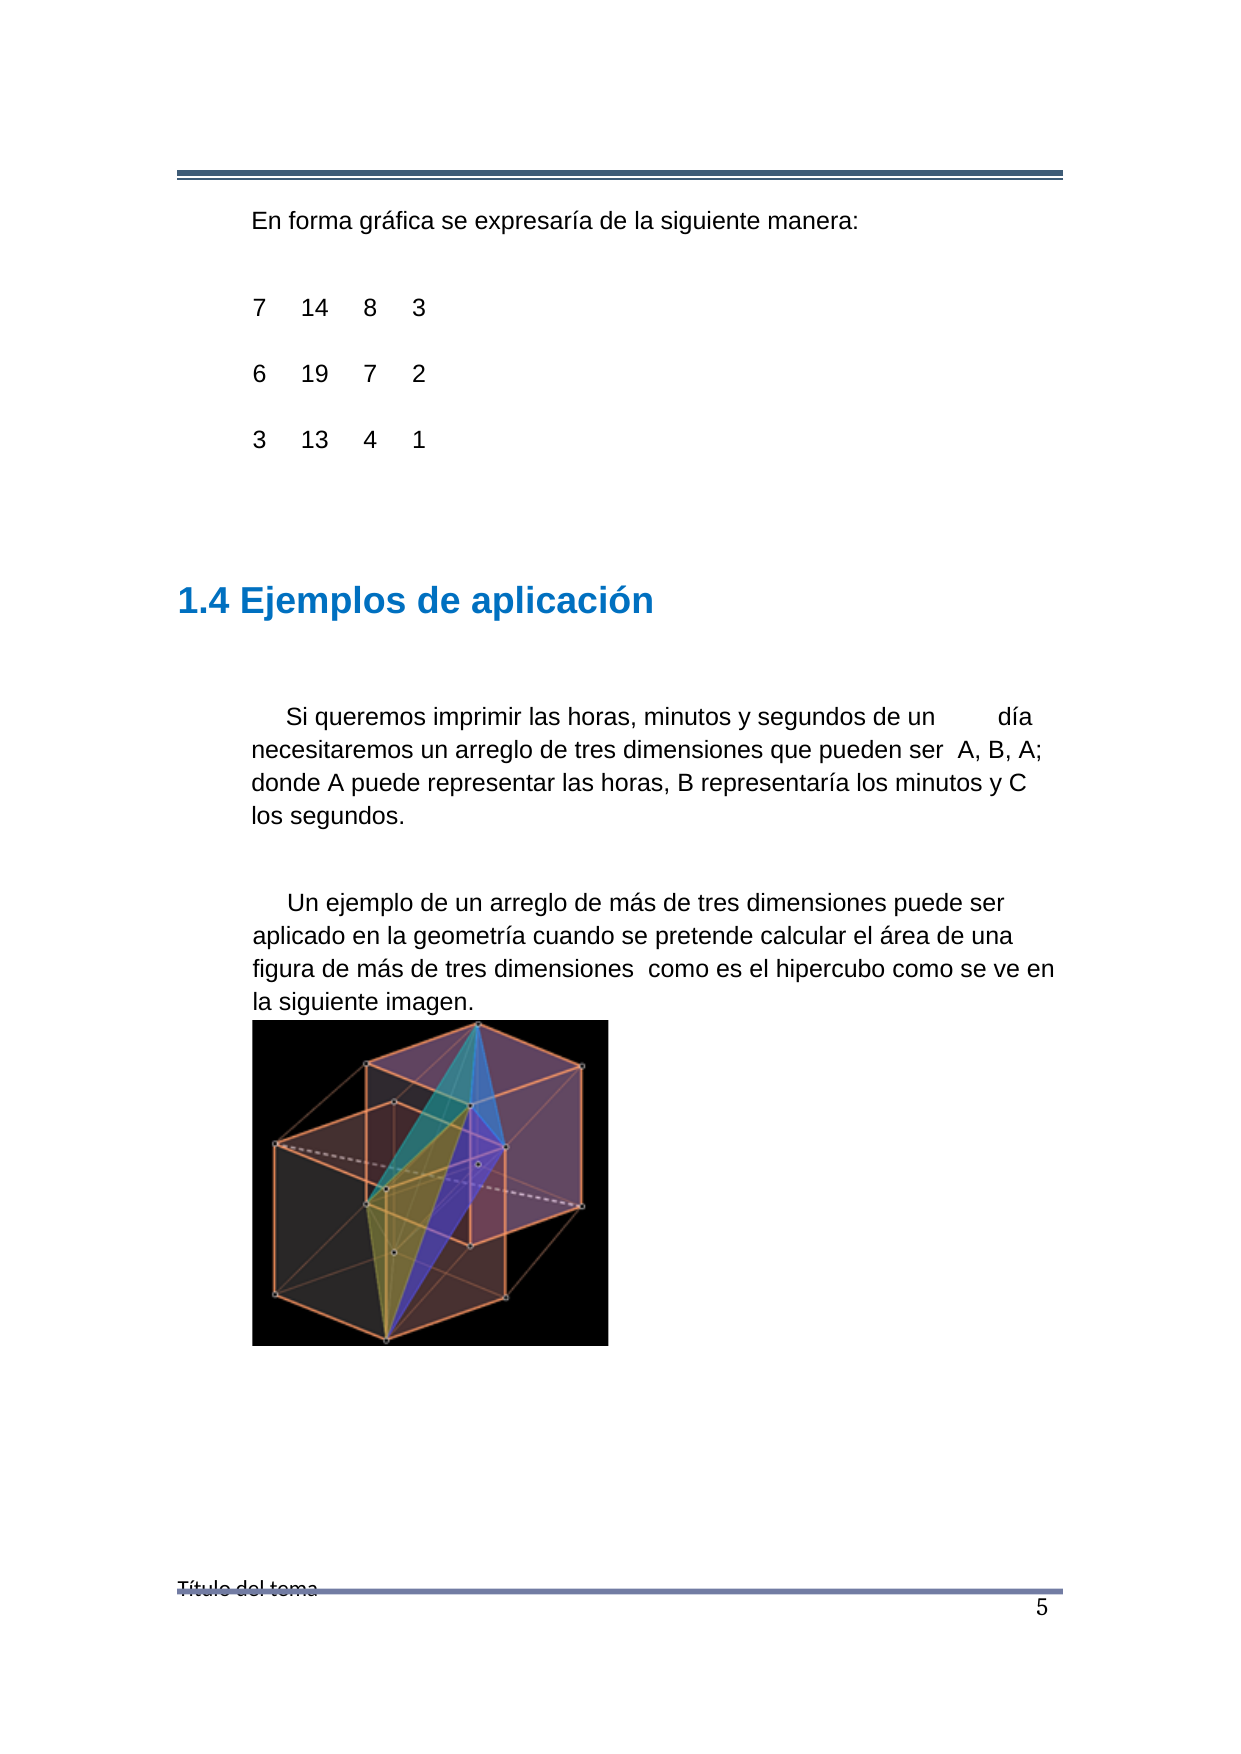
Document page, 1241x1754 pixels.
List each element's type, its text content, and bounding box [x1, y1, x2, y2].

list 3 13 4 1 [252, 425, 1063, 454]
list 7 14 8 3 [252, 293, 1063, 322]
list 6 19 7 2 [252, 359, 1063, 388]
picture [252, 1020, 609, 1346]
text Si queremos imprimir las horas, minutos y segundos de un día necesitaremos un arreglo de tres dimensiones que pueden ser A, B, A; donde A puede representar las horas, B representaría los minutos y C los segundos. [251, 702, 1063, 830]
text 1.4 Ejemplos de aplicación [177, 578, 1063, 621]
text En forma gráfica se expresaría de la siguiente manera: [177, 206, 1063, 235]
list Un ejemplo de un arreglo de más de tres dimensiones puede ser aplicado en la geometría cuando se pretende calcular el área de una figura de más de tres dimensiones como es el hipercubo como se ve en la siguiente imagen. [252, 888, 1063, 1016]
